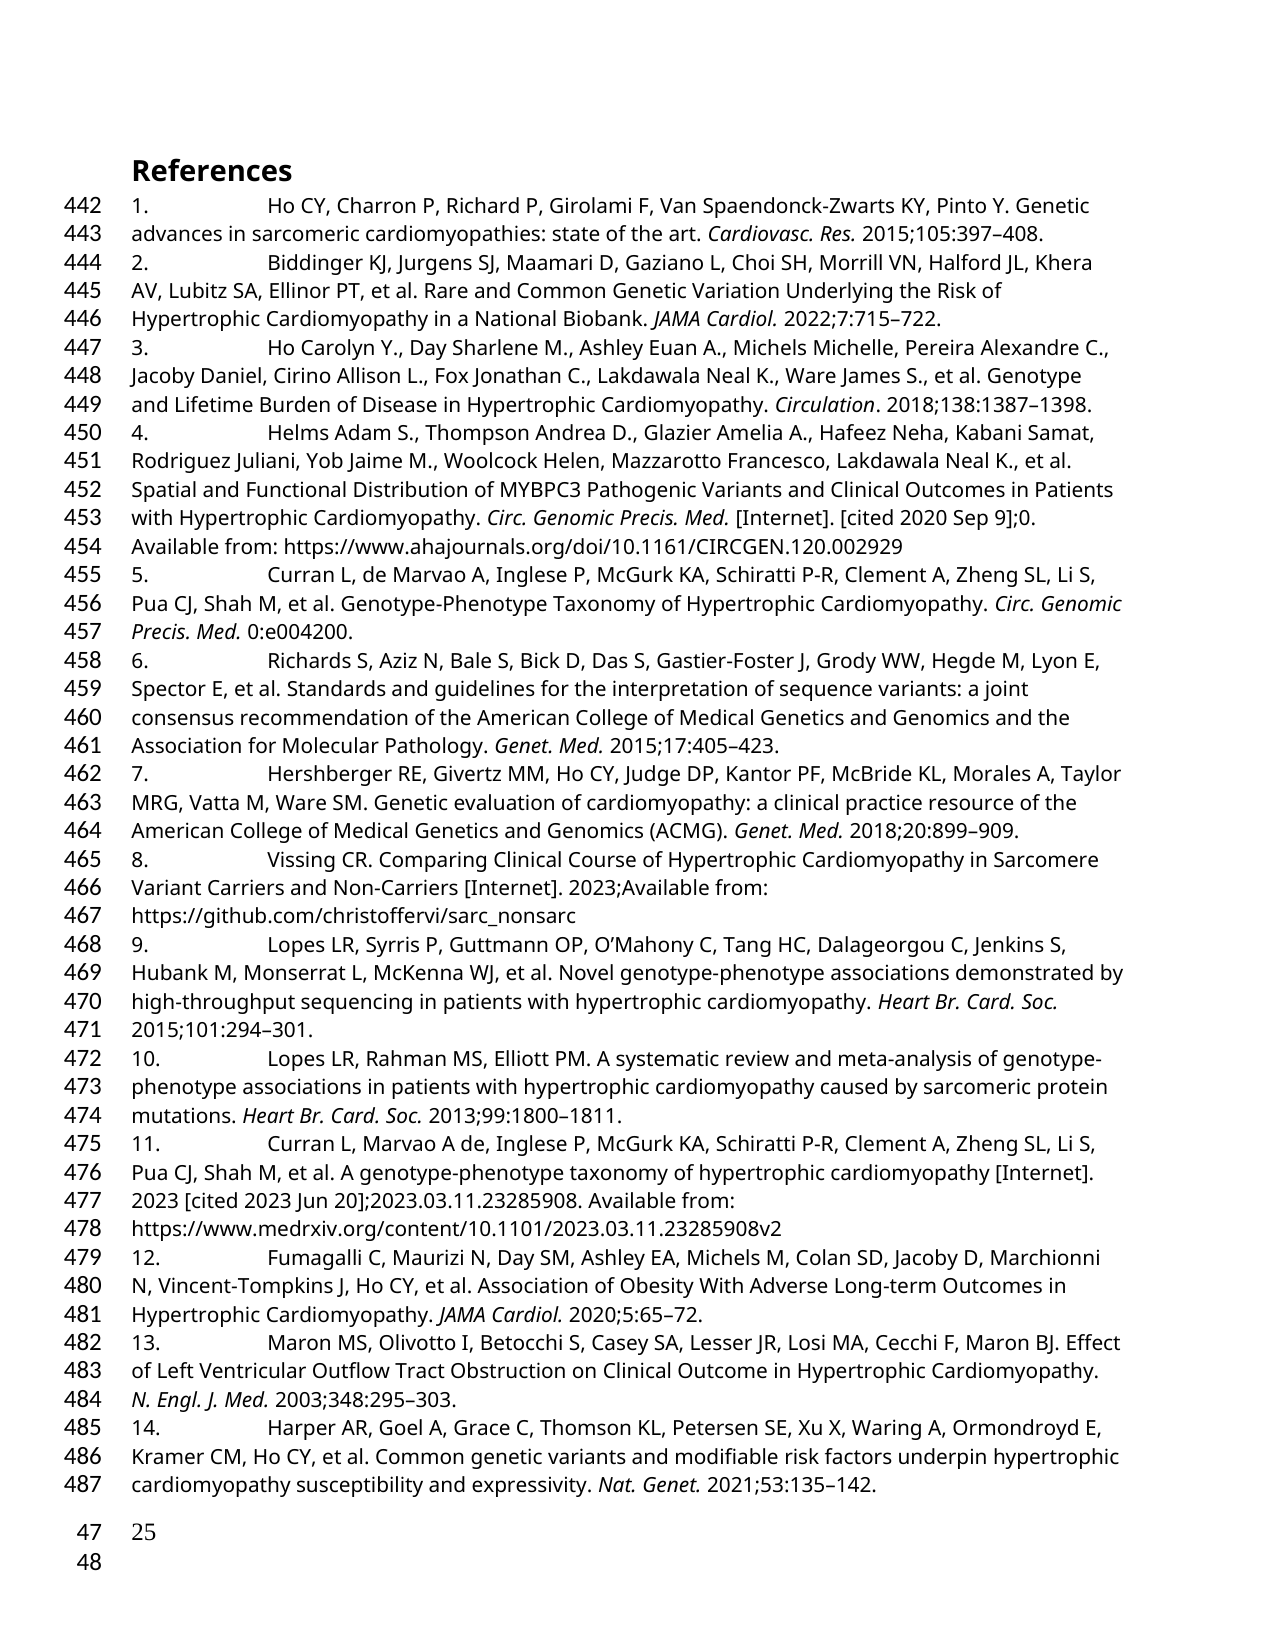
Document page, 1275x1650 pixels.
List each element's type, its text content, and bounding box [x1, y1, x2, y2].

text 14. Harper AR, Goel A, Grace C, Thomson KL, Petersen SE, Xu X, Waring A, Ormondroyd E, Kramer CM, Ho CY, et al. Common genetic variants and modifiable risk factors underpin hypertrophic cardiomyopathy susceptibility and expressivity. Nat. Genet. 2021;53:135–142. [131, 1413, 1125, 1499]
text References [131, 150, 1125, 190]
text 3. Ho Carolyn Y., Day Sharlene M., Ashley Euan A., Michels Michelle, Pereira Alexandre C., Jacoby Daniel, Cirino Allison L., Fox Jonathan C., Lakdawala Neal K., Ware James S., et al. Genotype and Lifetime Burden of Disease in Hypertrophic Cardiomyopathy. Circulation. 2018;138:1387–1398. [131, 333, 1125, 418]
text 4. Helms Adam S., Thompson Andrea D., Glazier Amelia A., Hafeez Neha, Kabani Samat, Rodriguez Juliani, Yob Jaime M., Woolcock Helen, Mazzarotto Francesco, Lakdawala Neal K., et al. Spatial and Functional Distribution of MYBPC3 Pathogenic Variants and Clinical Outcomes in Patients with Hypertrophic Cardiomyopathy. Circ. Genomic Precis. Med. [Internet]. [cited 2020 Sep 9];0. Available from: https://www.ahajournals.org/doi/10.1161/CIRCGEN.120.002929 [131, 418, 1125, 560]
text 12. Fumagalli C, Maurizi N, Day SM, Ashley EA, Michels M, Colan SD, Jacoby D, Marchionni N, Vincent-Tompkins J, Ho CY, et al. Association of Obesity With Adverse Long-term Outcomes in Hypertrophic Cardiomyopathy. JAMA Cardiol. 2020;5:65–72. [131, 1243, 1125, 1328]
text 6. Richards S, Aziz N, Bale S, Bick D, Das S, Gastier-Foster J, Grody WW, Hegde M, Lyon E, Spector E, et al. Standards and guidelines for the interpretation of sequence variants: a joint consensus recommendation of the American College of Medical Genetics and Genomics and the Association for Molecular Pathology. Genet. Med. 2015;17:405–423. [131, 646, 1125, 759]
text 2. Biddinger KJ, Jurgens SJ, Maamari D, Gaziano L, Choi SH, Morrill VN, Halford JL, Khera AV, Lubitz SA, Ellinor PT, et al. Rare and Common Genetic Variation Underlying the Risk of Hypertrophic Cardiomyopathy in a National Biobank. JAMA Cardiol. 2022;7:715–722. [131, 248, 1125, 333]
text 13. Maron MS, Olivotto I, Betocchi S, Casey SA, Lesser JR, Losi MA, Cecchi F, Maron BJ. Effect of Left Ventricular Outflow Tract Obstruction on Clinical Outcome in Hypertrophic Cardiomyopathy. N. Engl. J. Med. 2003;348:295–303. [131, 1328, 1125, 1413]
text 1. Ho CY, Charron P, Richard P, Girolami F, Van Spaendonck-Zwarts KY, Pinto Y. Genetic advances in sarcomeric cardiomyopathies: state of the art. Cardiovasc. Res. 2015;105:397–408. [131, 190, 1125, 248]
text 10. Lopes LR, Rahman MS, Elliott PM. A systematic review and meta-analysis of genotype-phenotype associations in patients with hypertrophic cardiomyopathy caused by sarcomeric protein mutations. Heart Br. Card. Soc. 2013;99:1800–1811. [131, 1044, 1125, 1129]
text 5. Curran L, de Marvao A, Inglese P, McGurk KA, Schiratti P-R, Clement A, Zheng SL, Li S, Pua CJ, Shah M, et al. Genotype-Phenotype Taxonomy of Hypertrophic Cardiomyopathy. Circ. Genomic Precis. Med. 0:e004200. [131, 560, 1125, 646]
text 11. Curran L, Marvao A de, Inglese P, McGurk KA, Schiratti P-R, Clement A, Zheng SL, Li S, Pua CJ, Shah M, et al. A genotype-phenotype taxonomy of hypertrophic cardiomyopathy [Internet]. 2023 [cited 2023 Jun 20];2023.03.11.23285908. Available from: https://www.medrxiv.org/content/10.1101/2023.03.11.23285908v2 [131, 1129, 1125, 1243]
text 8. Vissing CR. Comparing Clinical Course of Hypertrophic Cardiomyopathy in Sarcomere Variant Carriers and Non-Carriers [Internet]. 2023;Available from: https://github.com/christoffervi/sarc_nonsarc [131, 845, 1125, 930]
text 7. Hershberger RE, Givertz MM, Ho CY, Judge DP, Kantor PF, McBride KL, Morales A, Taylor MRG, Vatta M, Ware SM. Genetic evaluation of cardiomyopathy: a clinical practice resource of the American College of Medical Genetics and Genomics (ACMG). Genet. Med. 2018;20:899–909. [131, 759, 1125, 845]
text 9. Lopes LR, Syrris P, Guttmann OP, O’Mahony C, Tang HC, Dalageorgou C, Jenkins S, Hubank M, Monserrat L, McKenna WJ, et al. Novel genotype-phenotype associations demonstrated by high-throughput sequencing in patients with hypertrophic cardiomyopathy. Heart Br. Card. Soc. 2015;101:294–301. [131, 930, 1125, 1044]
